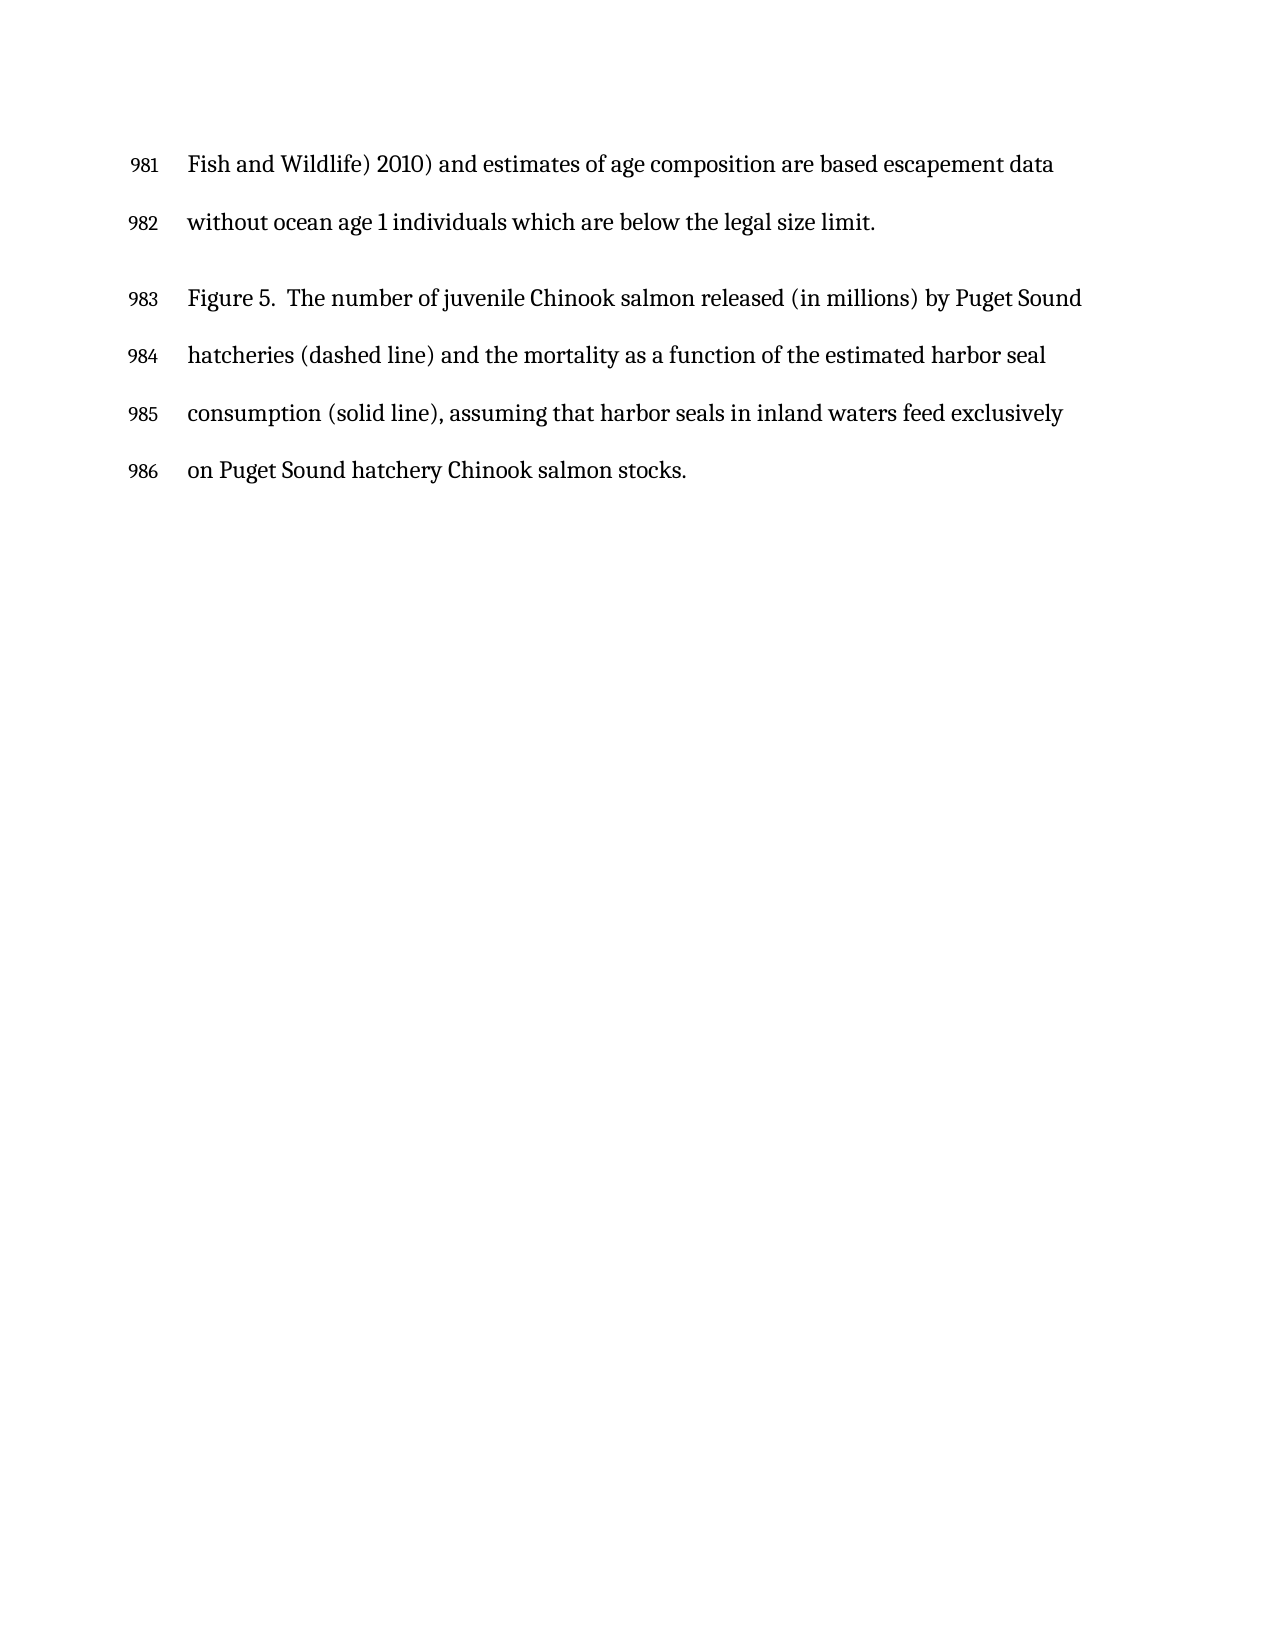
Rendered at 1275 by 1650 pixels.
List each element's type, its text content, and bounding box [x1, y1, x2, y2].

text Figure 5. The number of juvenile Chinook salmon released (in millions) by Puget Sound hatcheries (dashed line) and the mortality as a function of the estimated harbor seal consumption (solid line), assuming that harbor seals in inland waters feed exclusively on Puget Sound hatchery Chinook salmon stocks. [187, 284, 1087, 485]
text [187, 150, 1087, 236]
